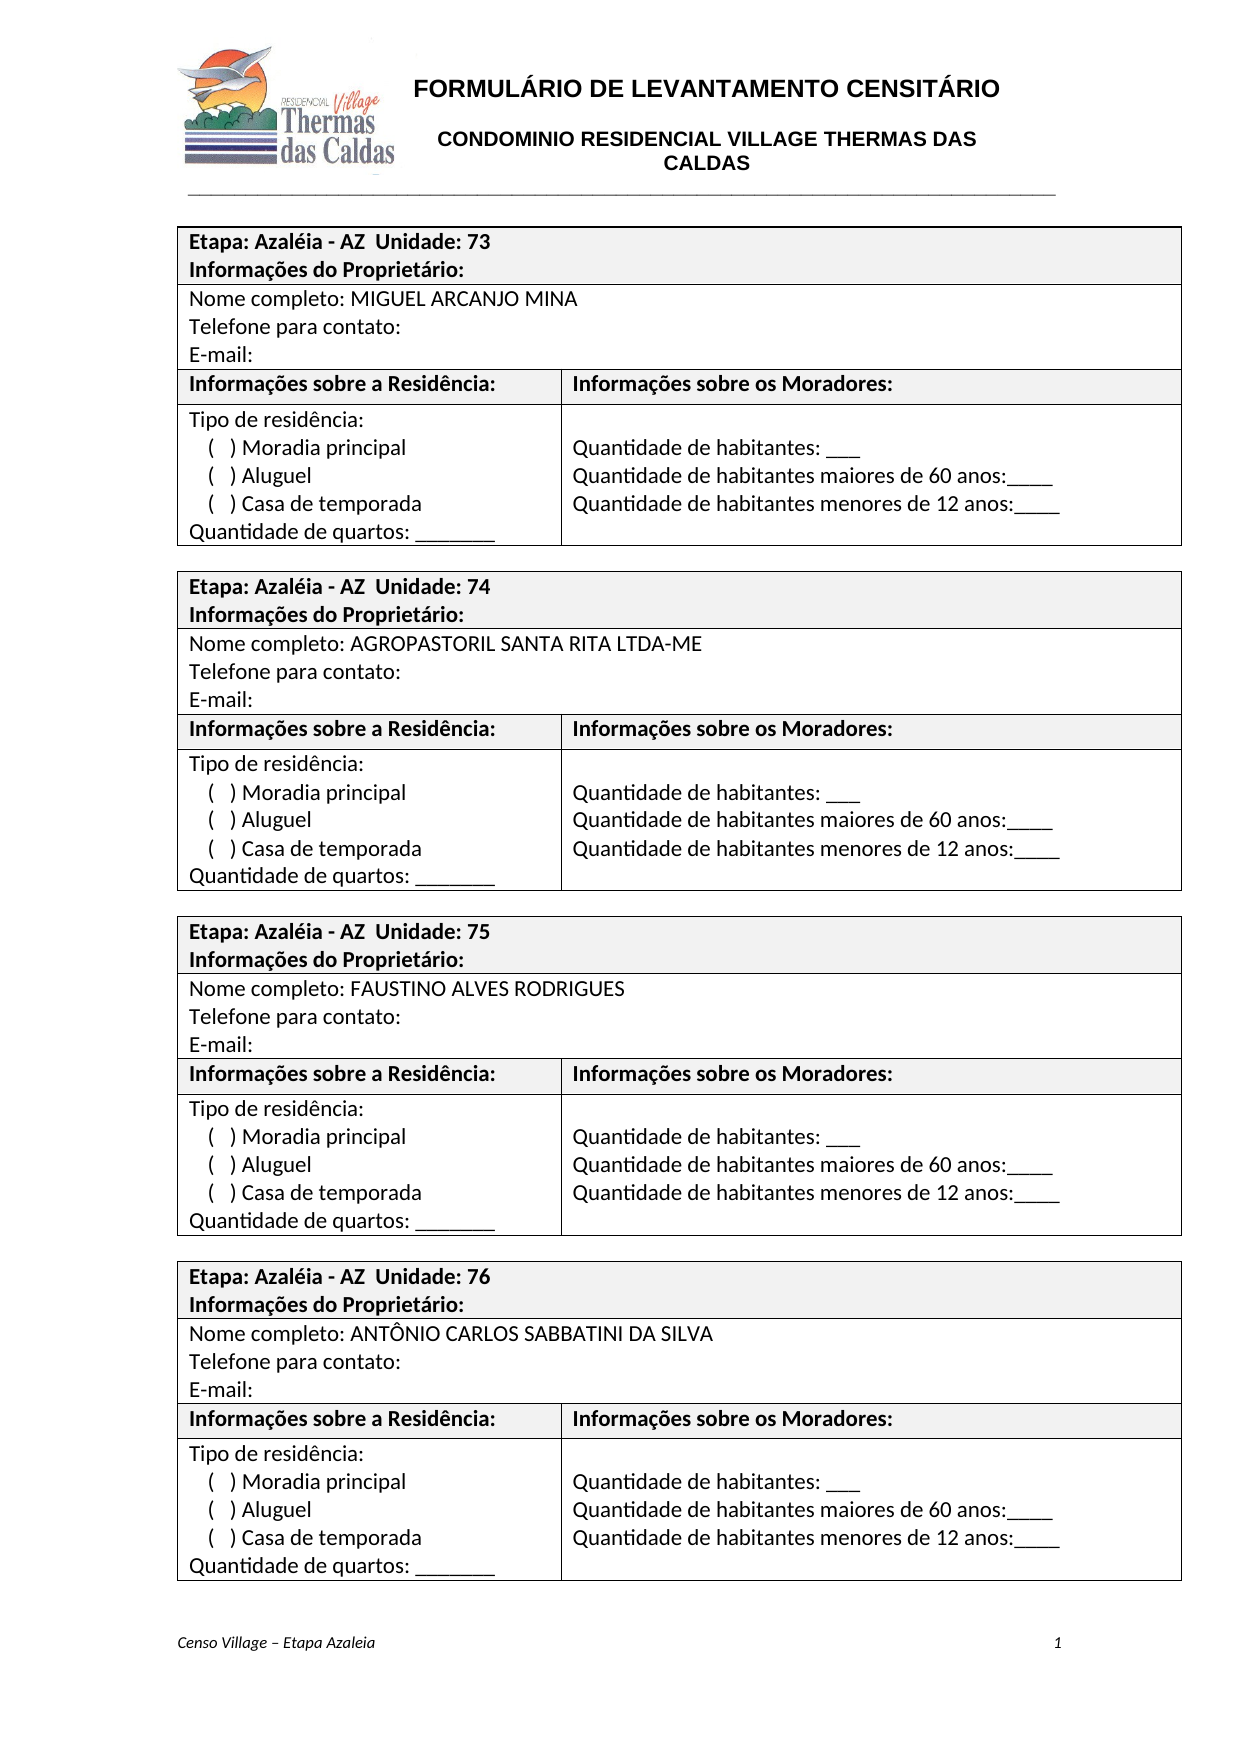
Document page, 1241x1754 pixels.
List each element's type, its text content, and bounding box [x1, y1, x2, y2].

table_cell Tipo de residência: ( ) Moradia principal ( ) Aluguel ( ) Casa de temporada Quantidade de quartos: _______ [178, 1439, 561, 1579]
table_cell Quantidade de habitantes: ___ Quantidade de habitantes maiores de 60 anos:____ Quantidade de habitantes menores de 12 anos:____ [562, 750, 1181, 890]
table_cell Informações sobre os Moradores: [562, 715, 1181, 748]
table_header Etapa: Azaléia - AZ Unidade: 76 Informações do Proprietário: [178, 1262, 1181, 1318]
table_cell Informações sobre os Moradores: [562, 1404, 1181, 1438]
table_cell Nome completo: MIGUEL ARCANJO MINA Telefone para contato: E-mail: [178, 285, 1181, 368]
table_cell Nome completo: FAUSTINO ALVES RODRIGUES Telefone para contato: E-mail: [178, 974, 1181, 1058]
table_cell Informações sobre a Residência: [178, 370, 561, 404]
table_cell Informações sobre os Moradores: [562, 1059, 1181, 1093]
table_cell Nome completo: AGROPASTORIL SANTA RITA LTDA-ME Telefone para contato: E-mail: [178, 629, 1181, 713]
table_cell Informações sobre a Residência: [178, 715, 561, 748]
table_cell Informações sobre os Moradores: [562, 370, 1181, 404]
table_cell Informações sobre a Residência: [178, 1059, 561, 1093]
table_cell Informações sobre a Residência: [178, 1404, 561, 1438]
table_header Etapa: Azaléia - AZ Unidade: 75 Informações do Proprietário: [178, 917, 1181, 973]
table_cell Quantidade de habitantes: ___ Quantidade de habitantes maiores de 60 anos:____ Quantidade de habitantes menores de 12 anos:____ [562, 1439, 1181, 1579]
table_header Etapa: Azaléia - AZ Unidade: 73 Informações do Proprietário: [178, 228, 1181, 283]
table_cell Tipo de residência: ( ) Moradia principal ( ) Aluguel ( ) Casa de temporada Quantidade de quartos: _______ [178, 1095, 561, 1234]
picture [177, 37, 418, 175]
table_cell Tipo de residência: ( ) Moradia principal ( ) Aluguel ( ) Casa de temporada Quantidade de quartos: _______ [178, 750, 561, 890]
table_header Etapa: Azaléia - AZ Unidade: 74 Informações do Proprietário: [178, 572, 1181, 628]
table_cell Quantidade de habitantes: ___ Quantidade de habitantes maiores de 60 anos:____ Quantidade de habitantes menores de 12 anos:____ [562, 405, 1181, 545]
table_cell Quantidade de habitantes: ___ Quantidade de habitantes maiores de 60 anos:____ Quantidade de habitantes menores de 12 anos:____ [562, 1095, 1181, 1234]
table_cell Tipo de residência: ( ) Moradia principal ( ) Aluguel ( ) Casa de temporada Quantidade de quartos: _______ [178, 405, 561, 545]
table_cell Nome completo: ANTÔNIO CARLOS SABBATINI DA SILVA Telefone para contato: E-mail: [178, 1319, 1181, 1403]
